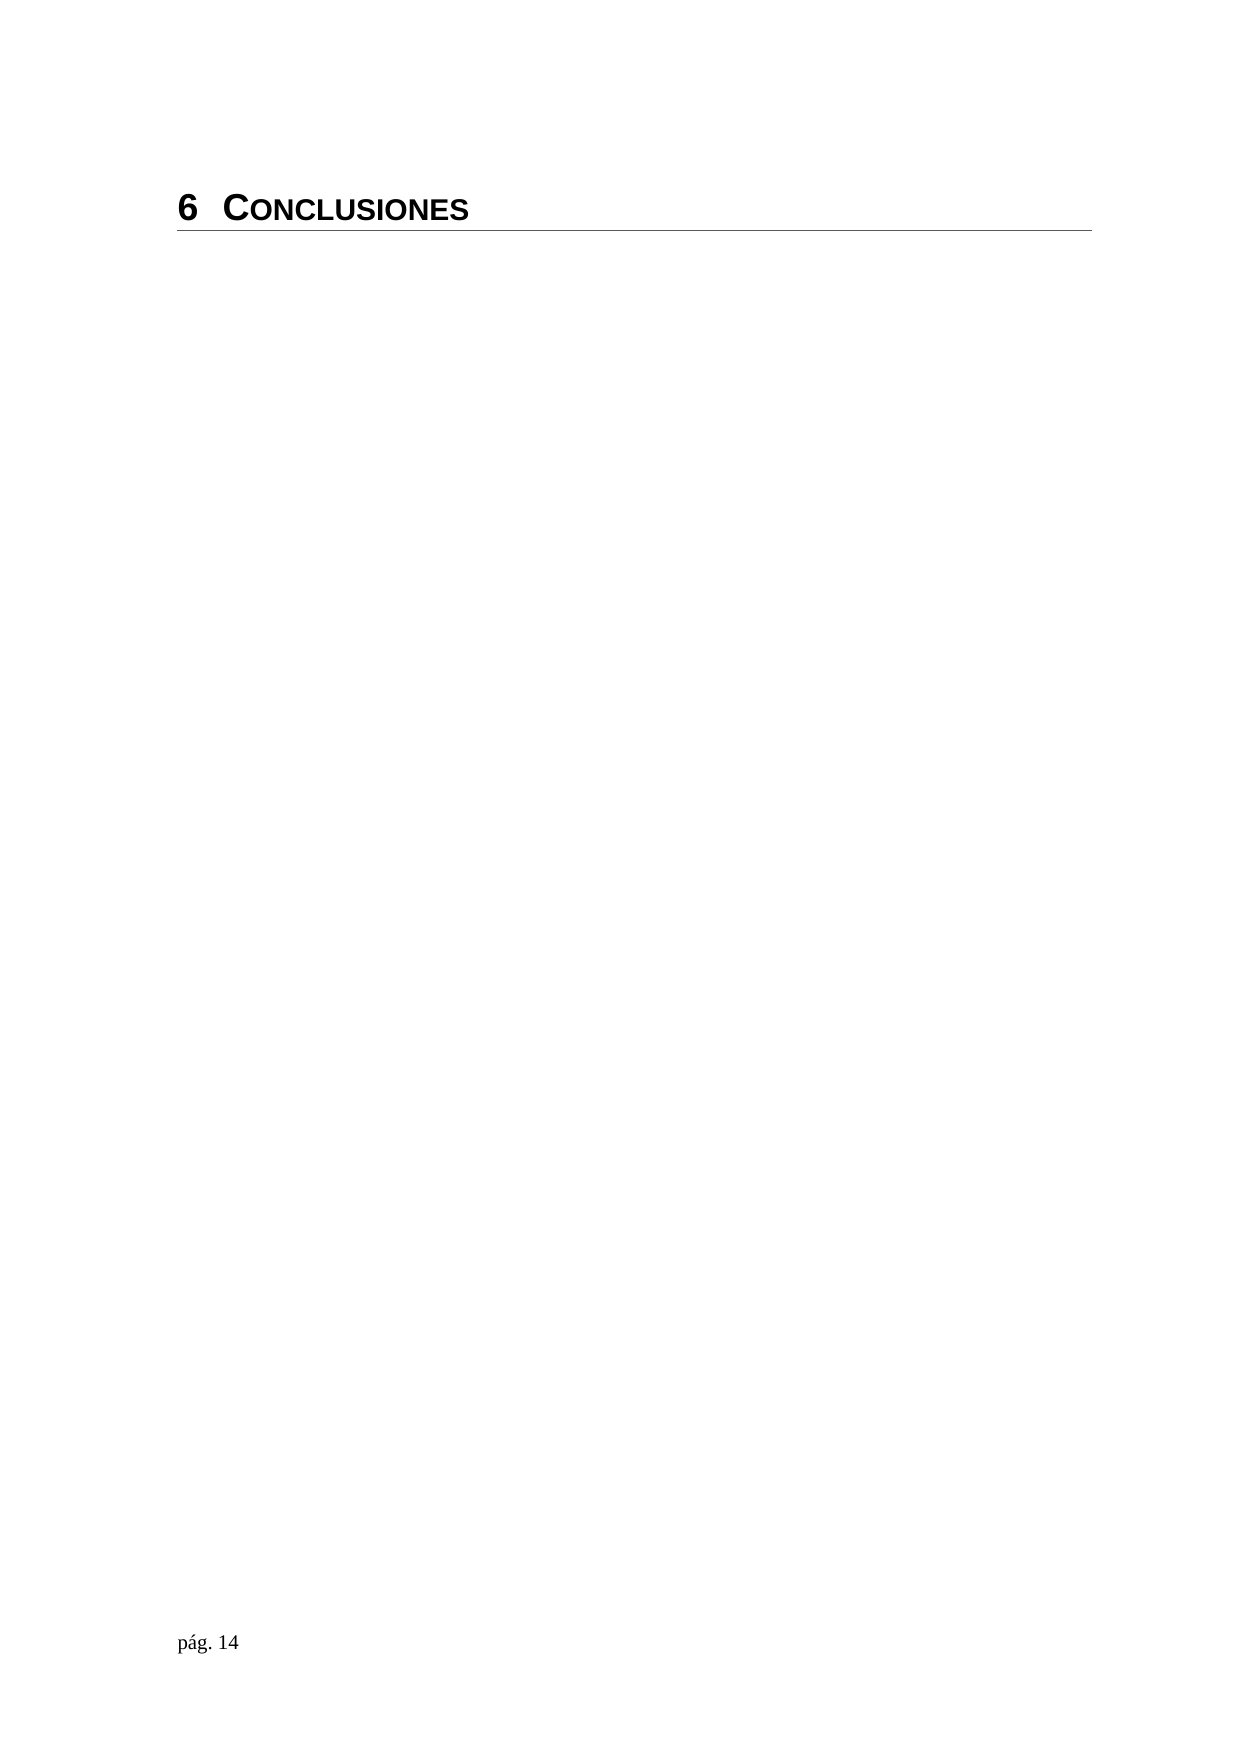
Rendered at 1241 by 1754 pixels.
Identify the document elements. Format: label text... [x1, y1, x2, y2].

subtitle Conclusiones [177, 185, 1092, 230]
